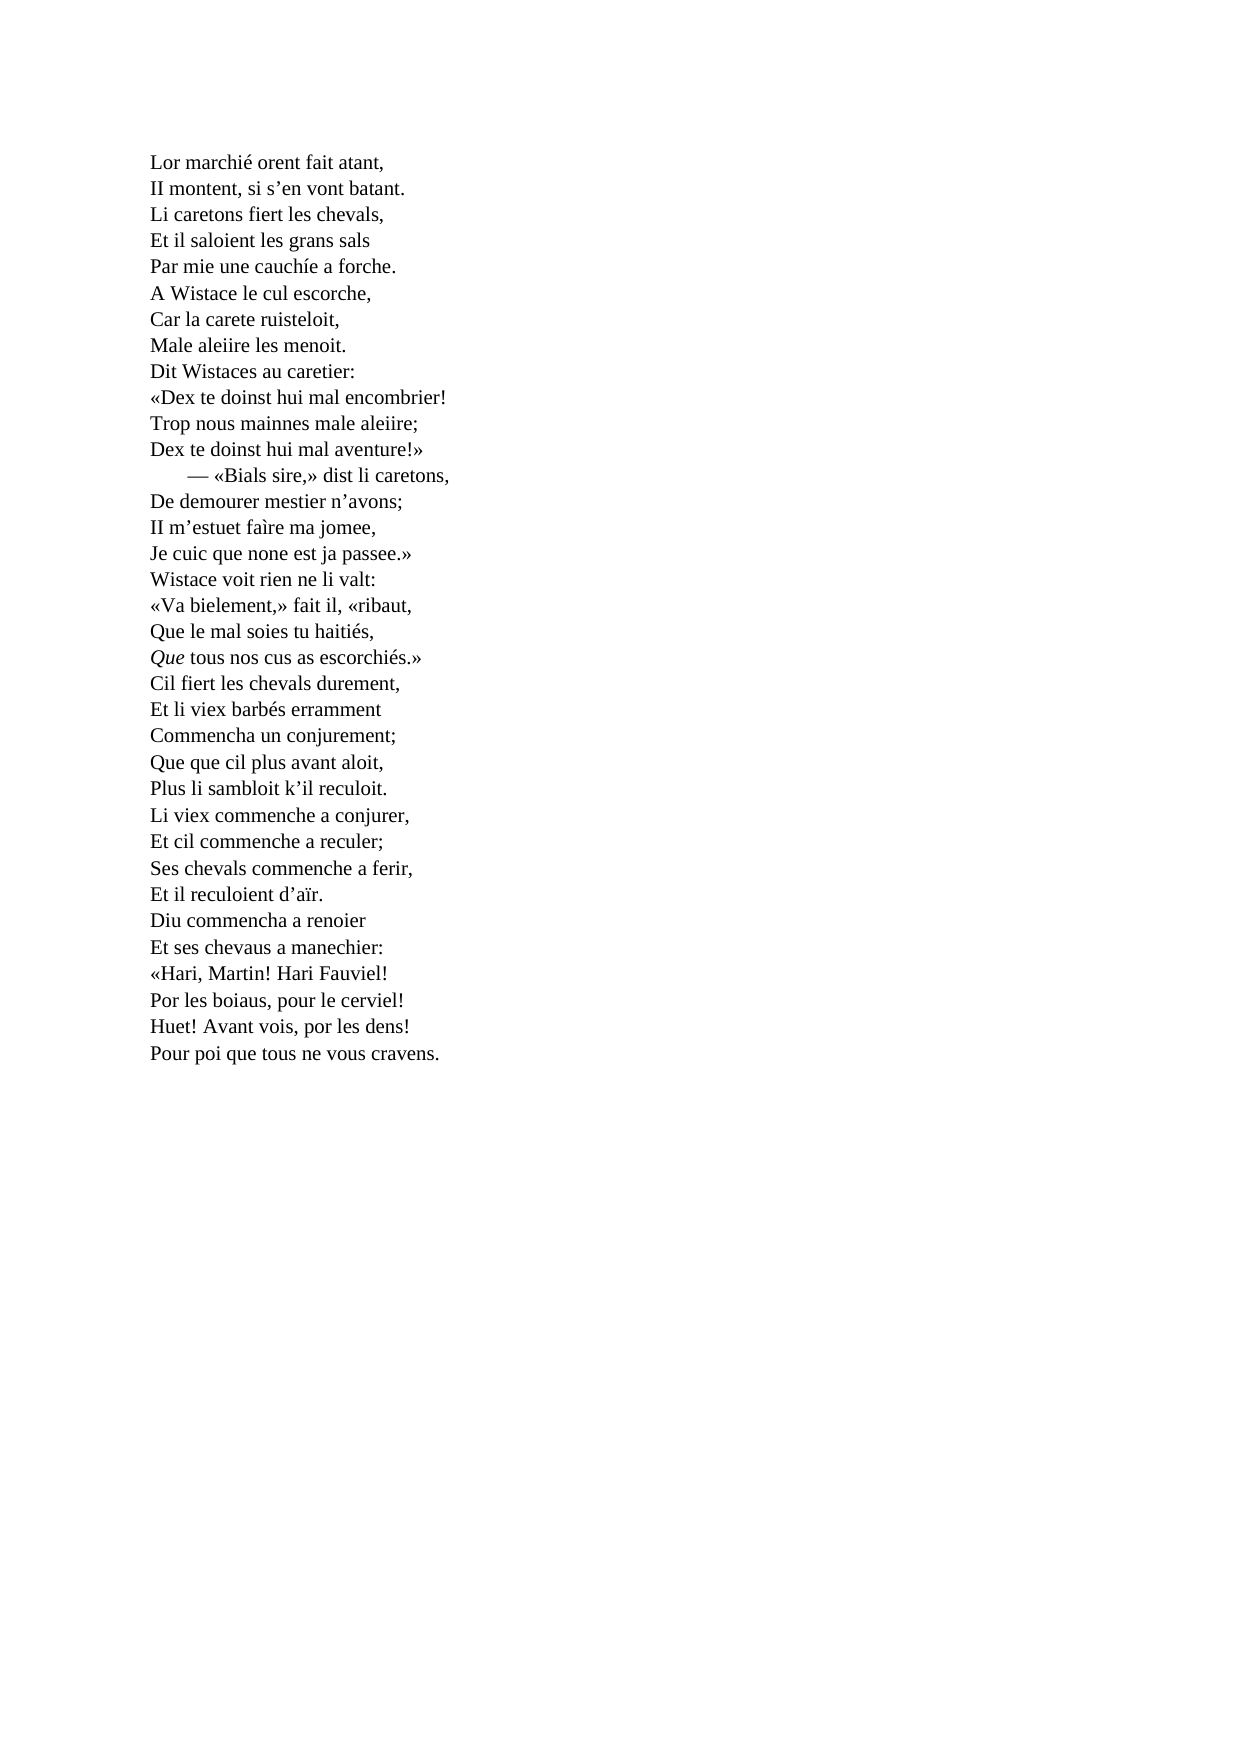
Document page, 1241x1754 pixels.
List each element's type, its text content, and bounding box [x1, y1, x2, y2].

text Je cuic que none est ja passee.» Wistace voit rien ne li valt: [150, 539, 1090, 592]
text Lor marchié orent fait atant, [150, 149, 1090, 175]
text «Hari, Martin! Hari Fauviel! [150, 959, 1090, 986]
text Et li viex barbés erramment Commencha un conjurement; [150, 696, 1090, 748]
text II montent, si s’en vont batant. [150, 175, 1090, 201]
text Li viex commenche a conjurer, [150, 801, 1090, 827]
text Et il saloient les grans sals Par mie une cauchíe a forche. [150, 227, 1090, 279]
text Dit Wistaces au caretier: [150, 357, 1090, 383]
text Que tous nos cus as escorchiés.» [150, 644, 1090, 670]
text — «Bials sire,» dist li caretons, De demourer mestier n’avons; [150, 461, 1090, 513]
text Que que cil plus avant aloit, [150, 748, 1090, 774]
text Et cil commenche a reculer; [150, 827, 1090, 854]
text Male aleiire les menoit. [150, 331, 1090, 357]
text Diu commencha a renoier Et ses chevaus a manechier: [150, 907, 1090, 959]
text Et il reculoient d’aïr. [150, 880, 1090, 907]
text «Va bielement,» fait il, «ribaut, Que le mal soies tu haitiés, [150, 592, 1090, 644]
text Plus li sambloit k’il reculoit. [150, 774, 1090, 801]
text «Dex te doinst hui mal encombrier! Trop nous mainnes male aleiire; Dex te doinst hui mal aventure!» [150, 383, 1090, 461]
text Ses chevals commenche a ferir, [150, 854, 1090, 880]
text A Wistace le cul escorche, [150, 279, 1090, 305]
text Cil fiert les chevals durement, [150, 670, 1090, 696]
text Li caretons fiert les chevals, [150, 201, 1090, 227]
text Por les boiaus, pour le cerviel! Huet! Avant vois, por les dens! Pour poi que tous ne vous cravens. [150, 986, 1090, 1065]
text II m’estuet faìre ma jomee, [150, 513, 1090, 539]
text Car la carete ruisteloit, [150, 305, 1090, 331]
